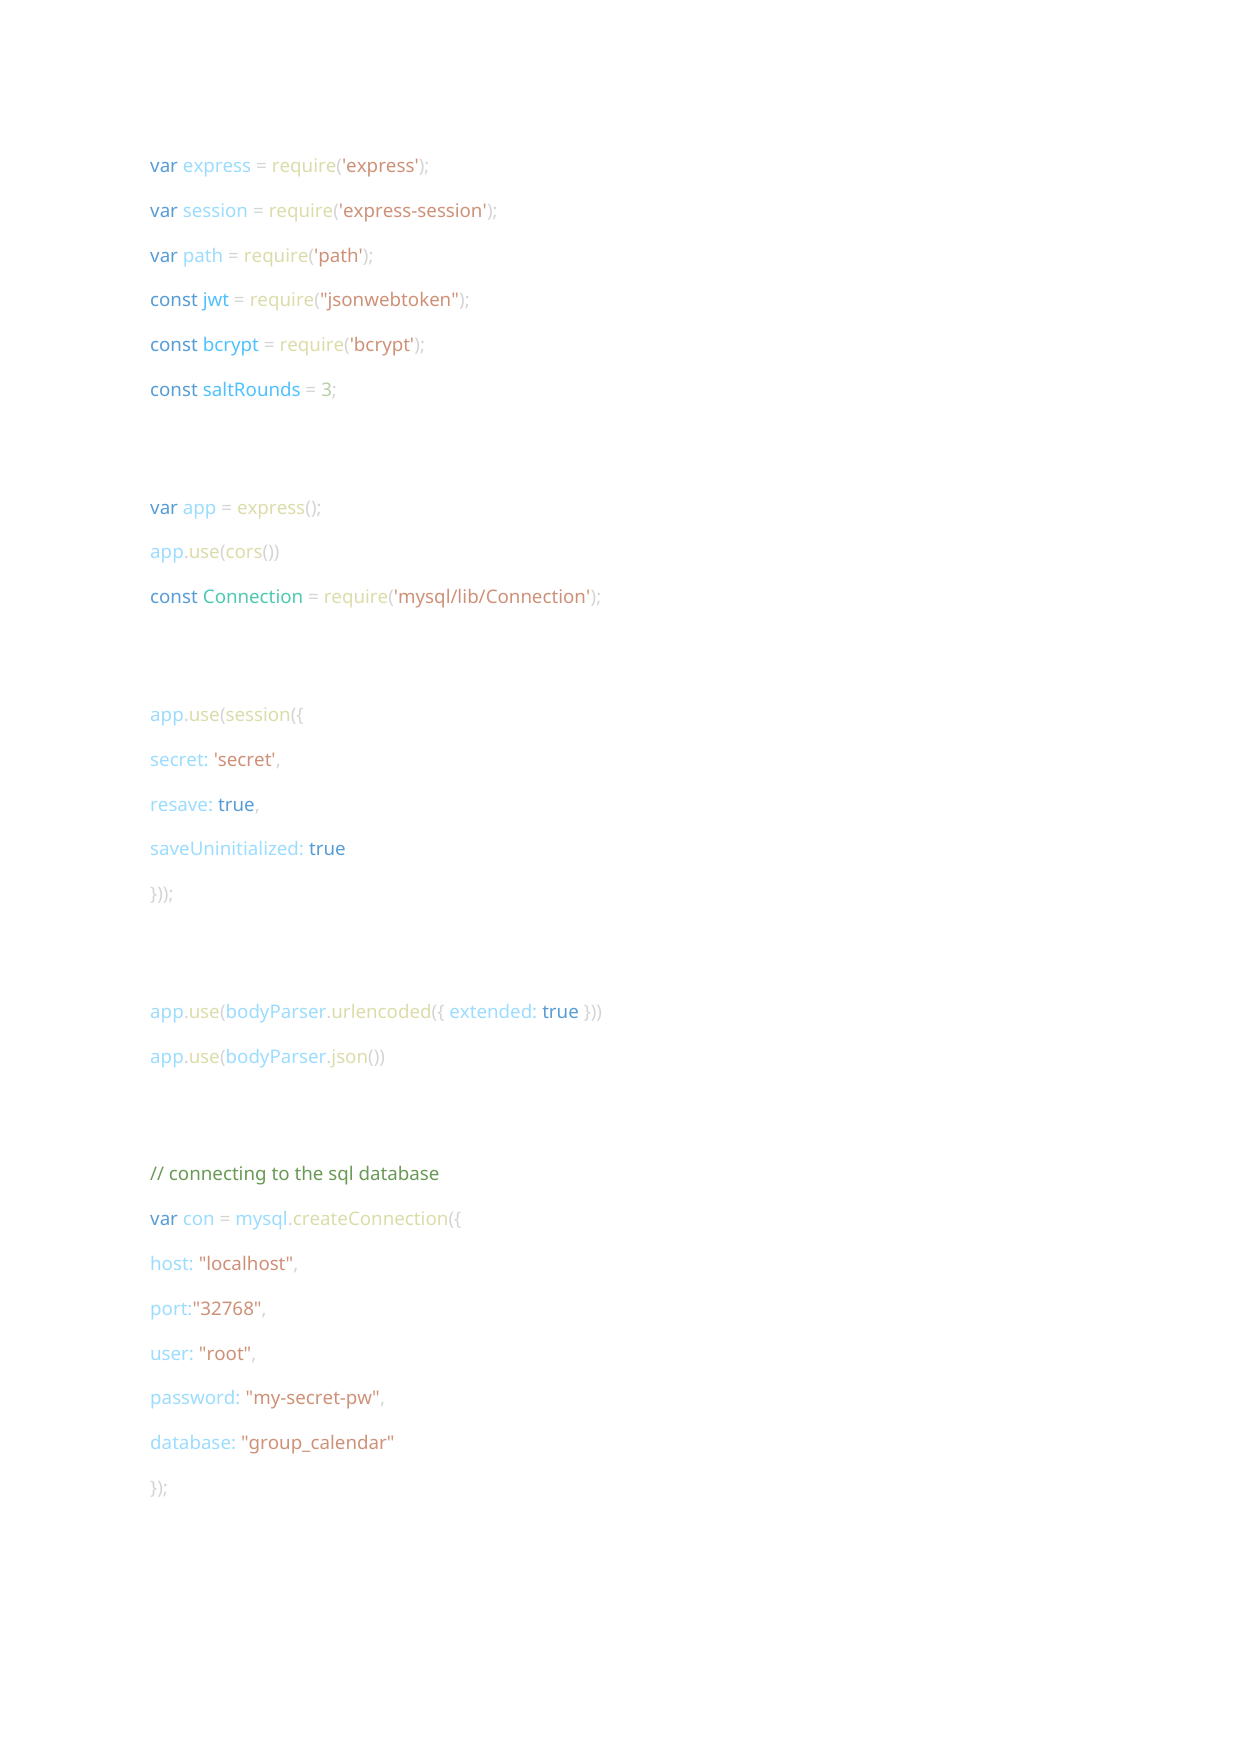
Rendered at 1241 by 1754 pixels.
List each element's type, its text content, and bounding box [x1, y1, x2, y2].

text var session = require('express-session'); [150, 195, 1090, 223]
text app.use(session({ [150, 699, 1090, 727]
text app.use(cors()) [150, 536, 1090, 564]
text database: "group_calendar" [150, 1427, 1090, 1455]
text port:"32768", [150, 1293, 1090, 1321]
text const saltRounds = 3; [150, 374, 1090, 402]
text saveUninitialized: true [150, 833, 1090, 861]
text host: "localhost", [150, 1248, 1090, 1276]
text var express = require('express'); [150, 150, 1090, 178]
text const Connection = require('mysql/lib/Connection'); [150, 581, 1090, 609]
text var con = mysql.createConnection({ [150, 1203, 1090, 1231]
text const bcrypt = require('bcrypt'); [150, 329, 1090, 357]
text })); [150, 878, 1090, 906]
text resave: true, [150, 788, 1090, 817]
text // connecting to the sql database [150, 1158, 1090, 1186]
text }); [150, 1472, 1090, 1500]
text password: "my-secret-pw", [150, 1382, 1090, 1410]
text app.use(bodyParser.urlencoded({ extended: true })) [150, 996, 1090, 1024]
text app.use(bodyParser.json()) [150, 1041, 1090, 1069]
text const jwt = require("jsonwebtoken"); [150, 284, 1090, 312]
text var path = require('path'); [150, 239, 1090, 268]
text user: "root", [150, 1337, 1090, 1366]
text var app = express(); [150, 492, 1090, 520]
text secret: 'secret', [150, 744, 1090, 772]
